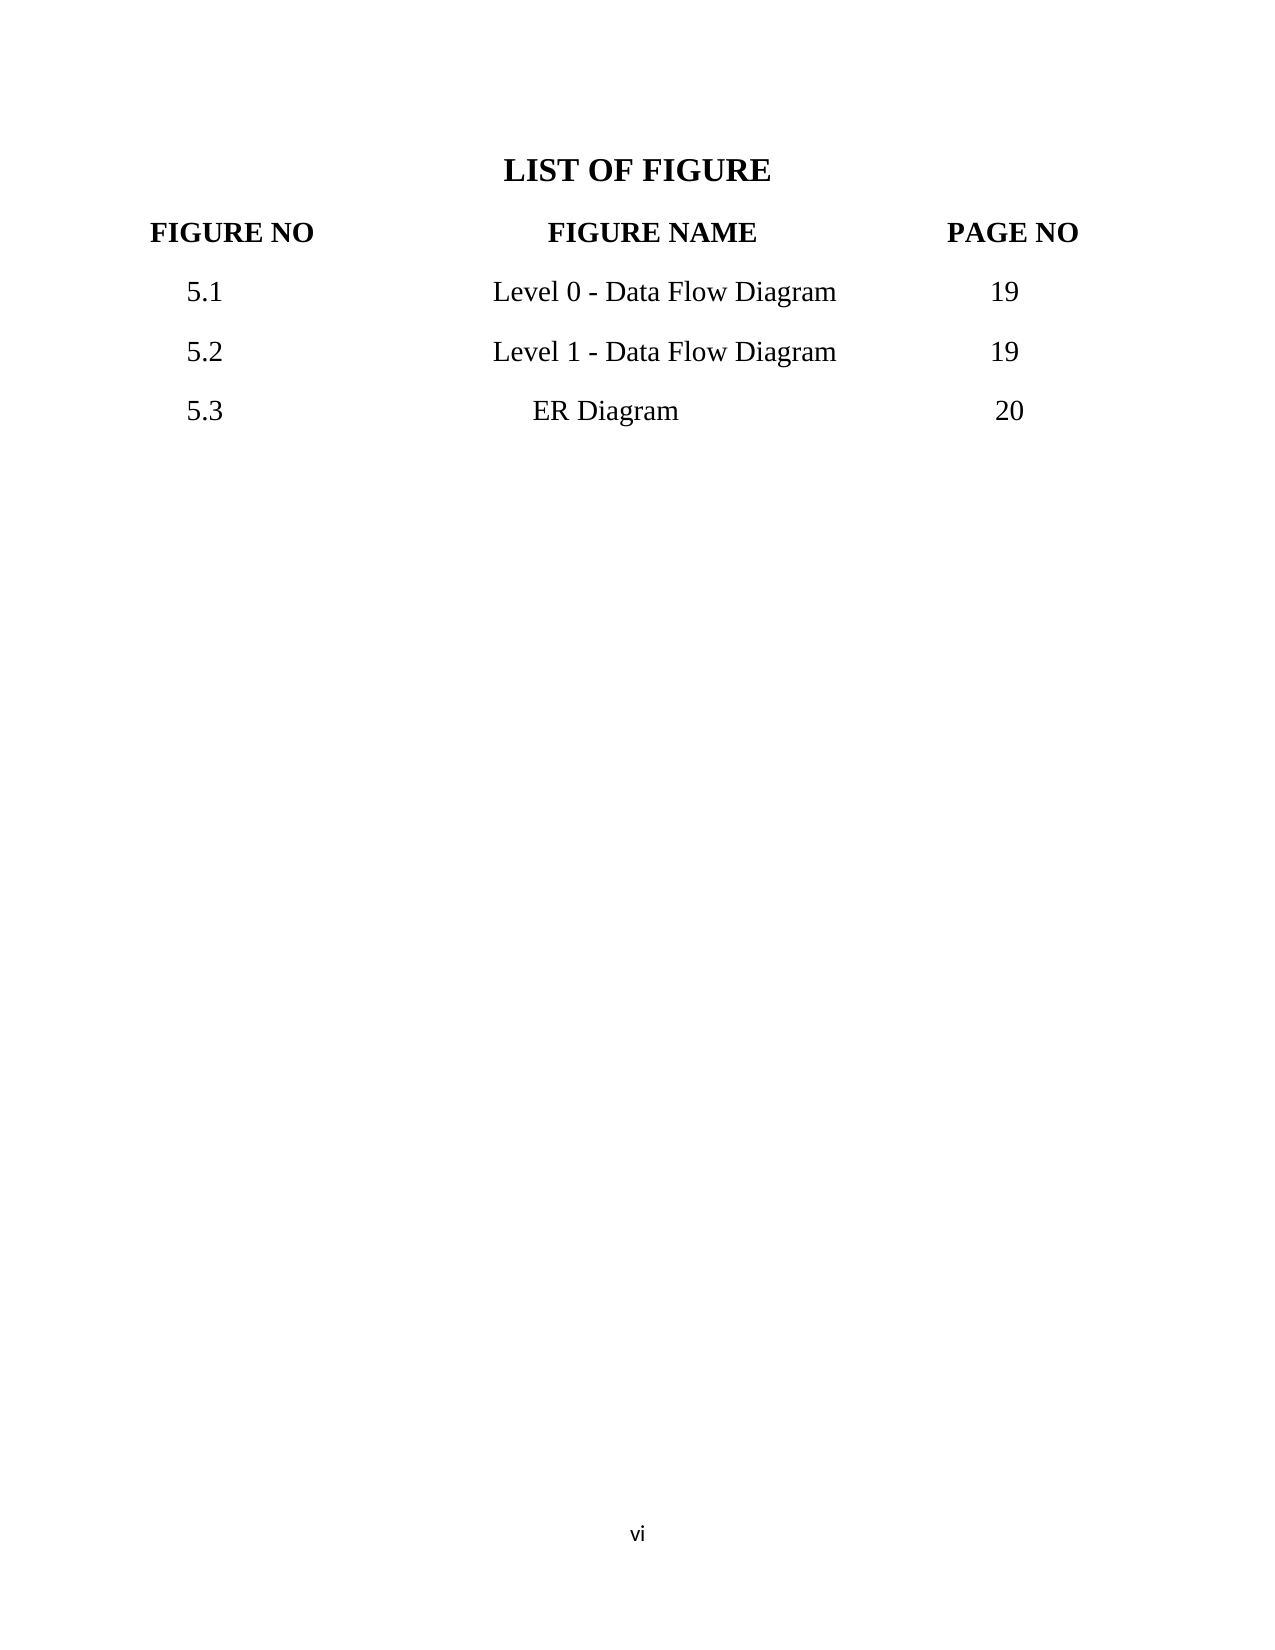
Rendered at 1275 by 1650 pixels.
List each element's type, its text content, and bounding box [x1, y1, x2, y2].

text FIGURE NO FIGURE NAME PAGE NO [150, 215, 1125, 248]
text 5.2 Level 1 - Data Flow Diagram 19 [150, 334, 1125, 367]
text LIST OF FIGURE [150, 150, 1125, 188]
text 5.3 ER Diagram 20 [150, 393, 1125, 427]
text 5.1 Level 0 - Data Flow Diagram 19 [150, 274, 1125, 308]
